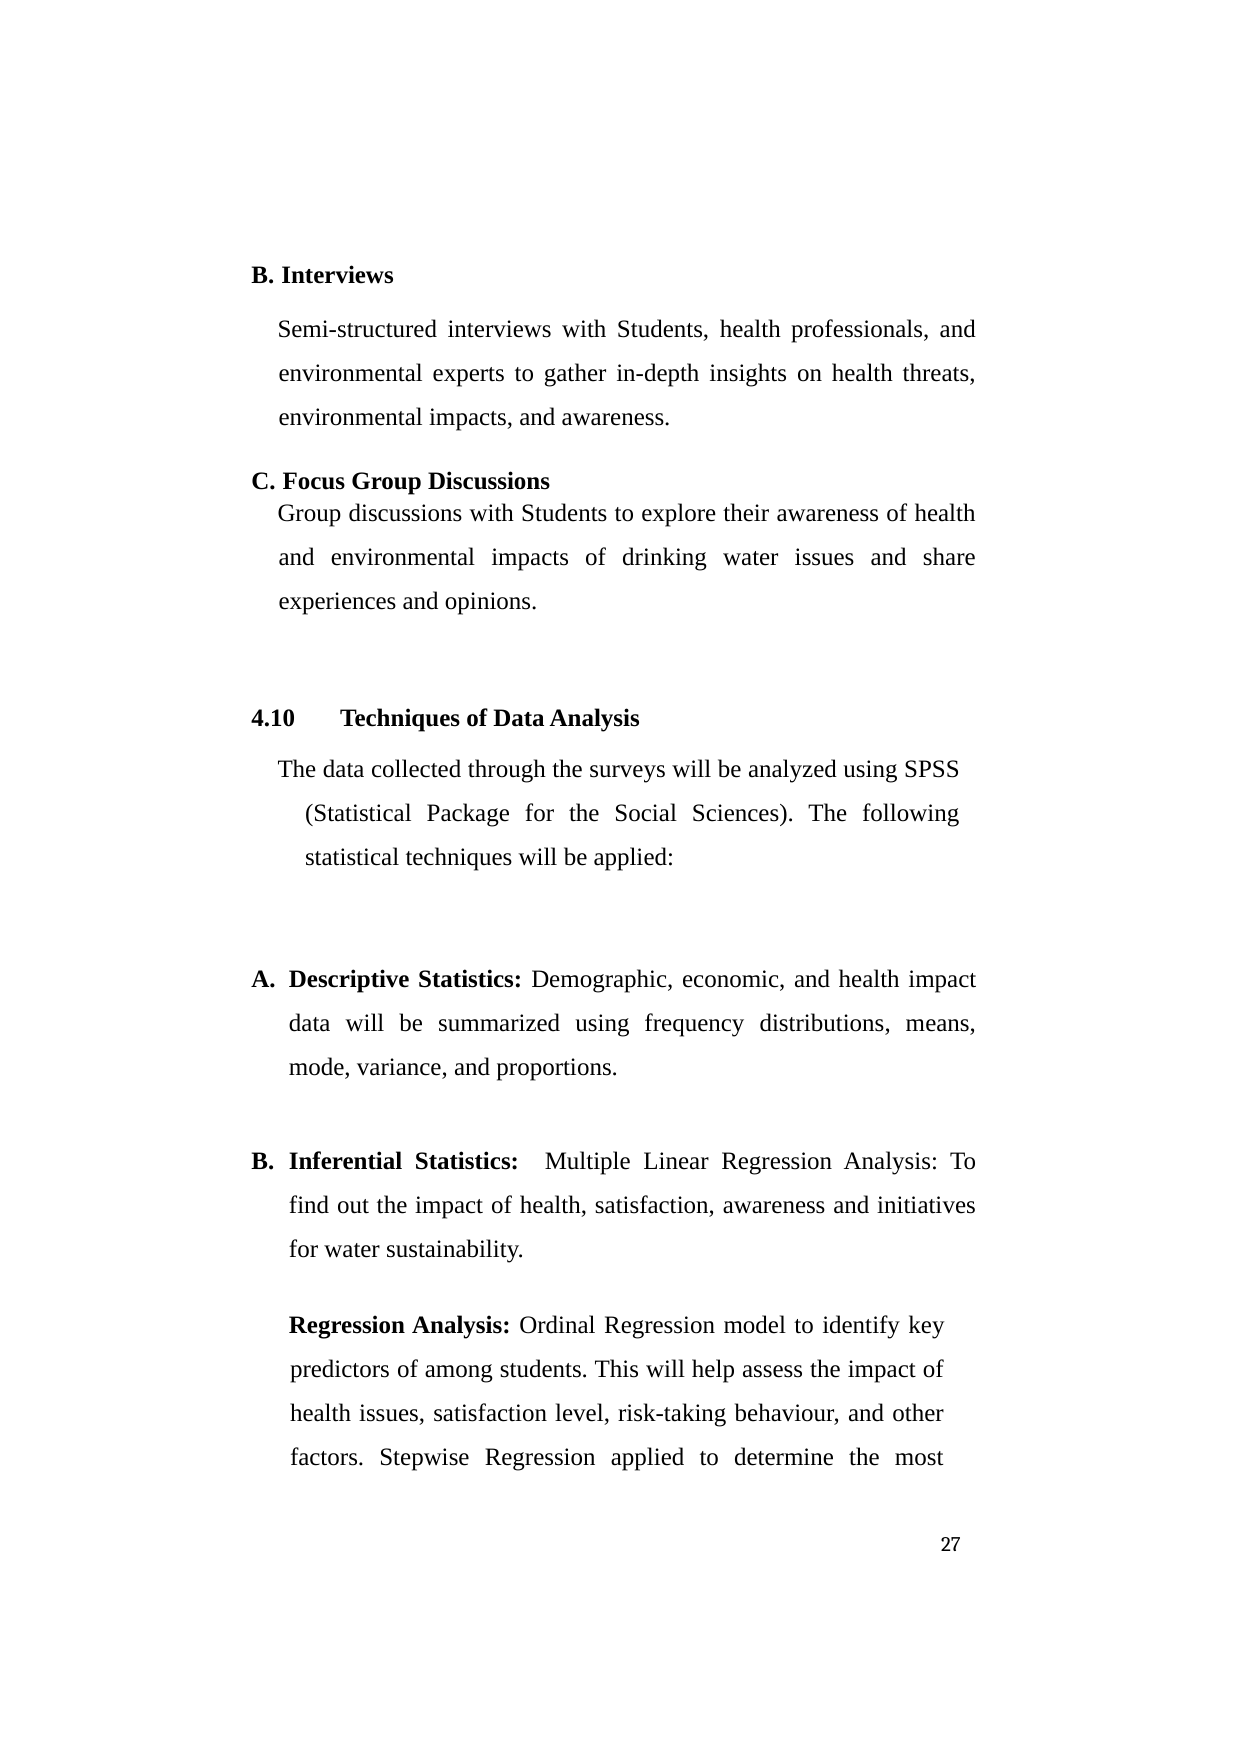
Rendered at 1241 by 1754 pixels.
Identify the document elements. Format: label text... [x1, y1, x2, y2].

list Inferential Statistics: Multiple Linear Regression Analysis: To find out the impact of health, satisfaction, awareness and initiatives for water sustainability. [251, 1146, 976, 1262]
text The data collected through the surveys will be analyzed using SPSS (Statistical Package for the Social Sciences). The following statistical techniques will be applied: [277, 754, 960, 871]
text Group discussions with Students to explore their awareness of health and environmental impacts of drinking water issues and share experiences and opinions. [277, 498, 976, 614]
text Semi-structured interviews with Students, health professionals, and environmental experts to gather in-depth insights on health threats, environmental impacts, and awareness. [277, 314, 976, 431]
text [289, 1310, 944, 1470]
list Descriptive Statistics: Demographic, economic, and health impact data will be summarized using frequency distributions, means, mode, variance, and proportions. [251, 964, 976, 1081]
subtitle 4.10 Techniques of Data Analysis [251, 703, 1167, 731]
subtitle B. Interviews [251, 260, 978, 289]
subtitle C. Focus Group Discussions [251, 466, 978, 495]
